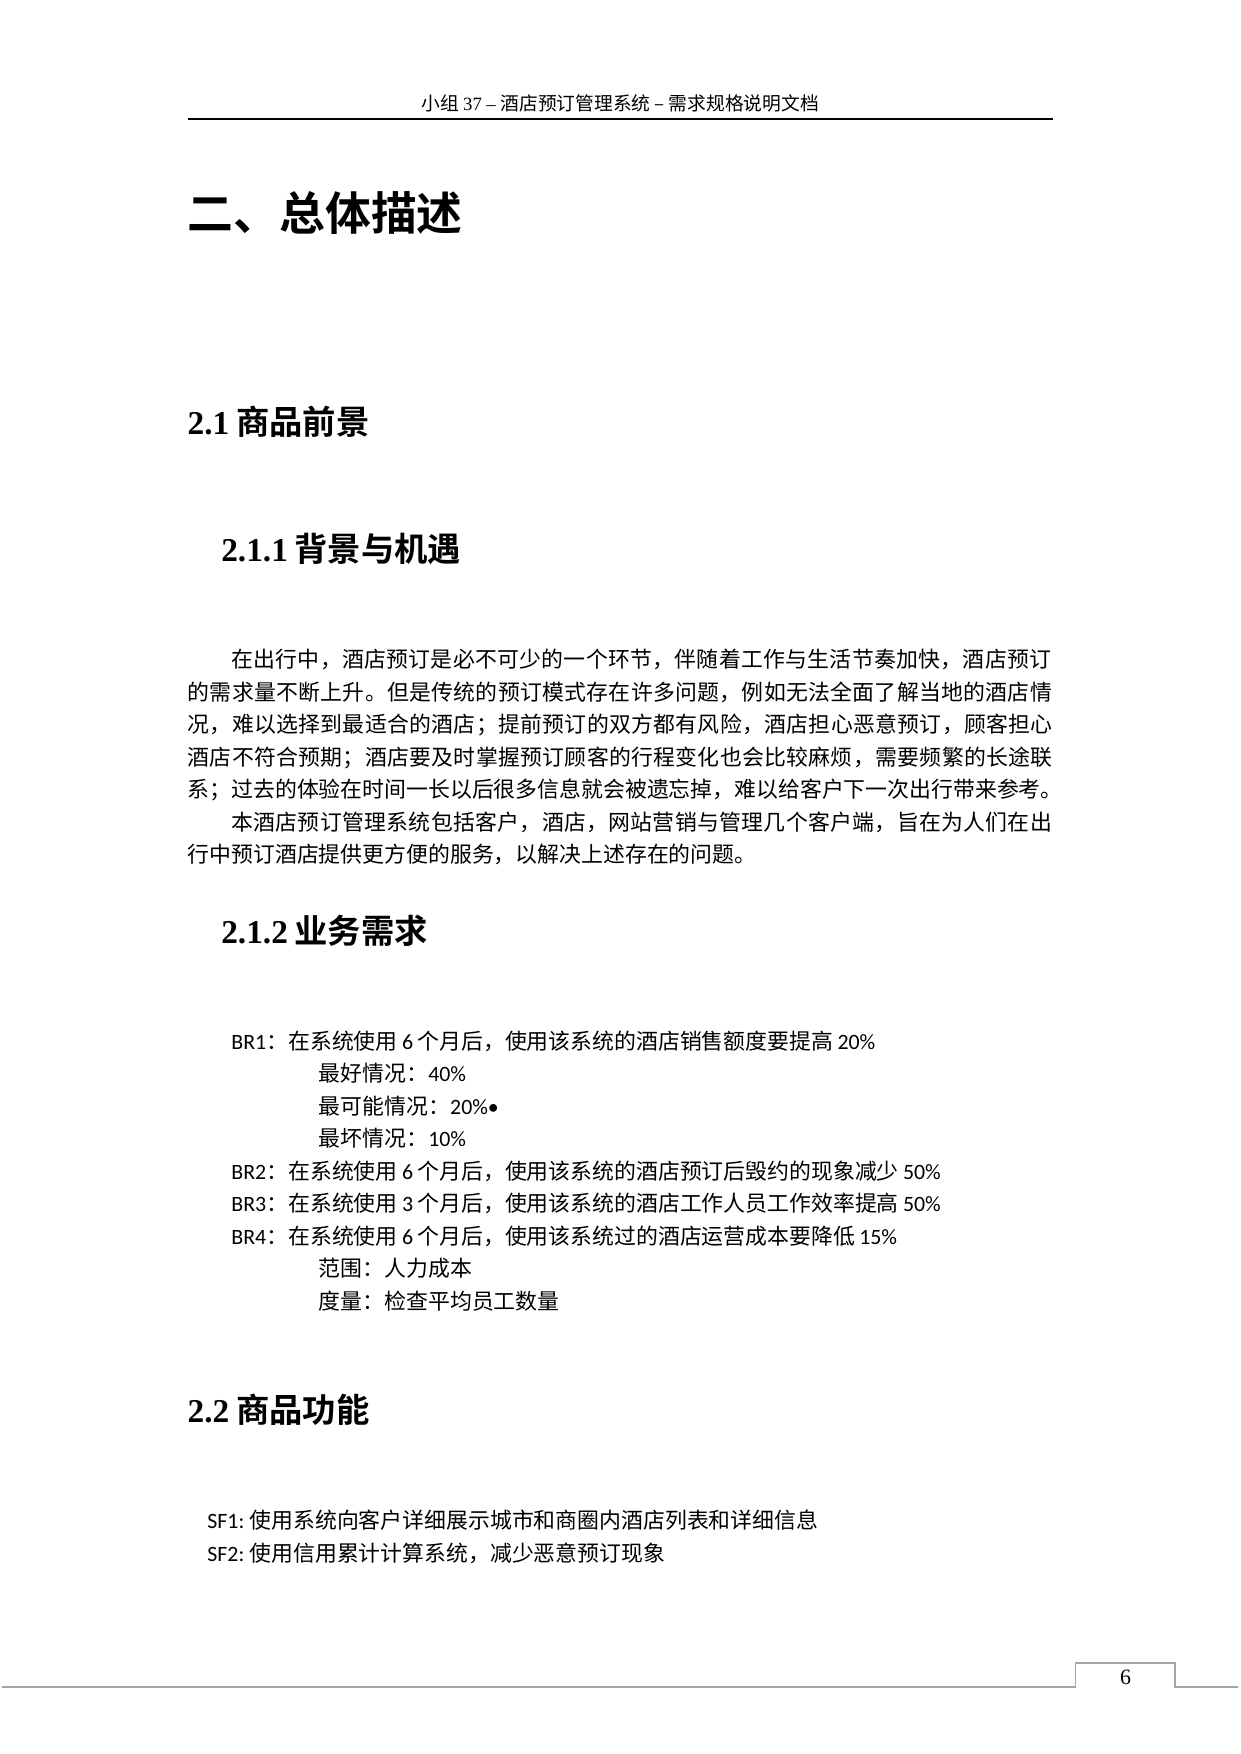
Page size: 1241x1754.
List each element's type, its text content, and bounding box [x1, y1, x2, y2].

text BR1：在系统使用6个月后，使用该系统的酒店销售额度要提高20% [187, 1023, 1053, 1056]
text 度量：检查平均员工数量 [187, 1283, 1053, 1316]
text 最坏情况：10% [187, 1121, 1053, 1153]
subtitle 2.1.1背景与机遇 [187, 514, 1053, 579]
subtitle 2.1.2业务需求 [187, 896, 1053, 961]
text BR2：在系统使用6个月后，使用该系统的酒店预订后毁约的现象减少50% [187, 1153, 1053, 1186]
subtitle 2.1商品前景 [187, 387, 1053, 452]
text SF2: 使用信用累计计算系统，减少恶意预订现象 [187, 1535, 1053, 1568]
text 范围：人力成本 [187, 1251, 1053, 1283]
text 最好情况：40% [187, 1056, 1053, 1088]
text 本酒店预订管理系统包括客户，酒店，网站营销与管理几个客户端，旨在为人们在出行中预订酒店提供更方便的服务，以解决上述存在的问题。 [187, 804, 1053, 869]
text BR3：在系统使用3个月后，使用该系统的酒店工作人员工作效率提高50% [187, 1186, 1053, 1218]
subtitle 二、总体描述 [187, 162, 1053, 259]
text BR4：在系统使用6个月后，使用该系统过的酒店运营成本要降低15% [187, 1218, 1053, 1251]
text SF1: 使用系统向客户详细展示城市和商圈内酒店列表和详细信息 [187, 1503, 1053, 1535]
subtitle 2.2商品功能 [187, 1376, 1053, 1441]
text 最可能情况：20%• [187, 1088, 1053, 1121]
text 在出行中，酒店预订是必不可少的一个环节，伴随着工作与生活节奏加快，酒店预订的需求量不断上升。但是传统的预订模式存在许多问题，例如无法全面了解当地的酒店情况，难以选择到最适合的酒店；提前预订的双方都有风险，酒店担心恶意预订，顾客担心酒店不符合预期；酒店要及时掌握预订顾客的行程变化也会比较麻烦，需要频繁的长途联系；过去的体验在时间一长以后很多信息就会被遗忘掉，难以给客户下一次出行带来参考。 [187, 642, 1053, 804]
